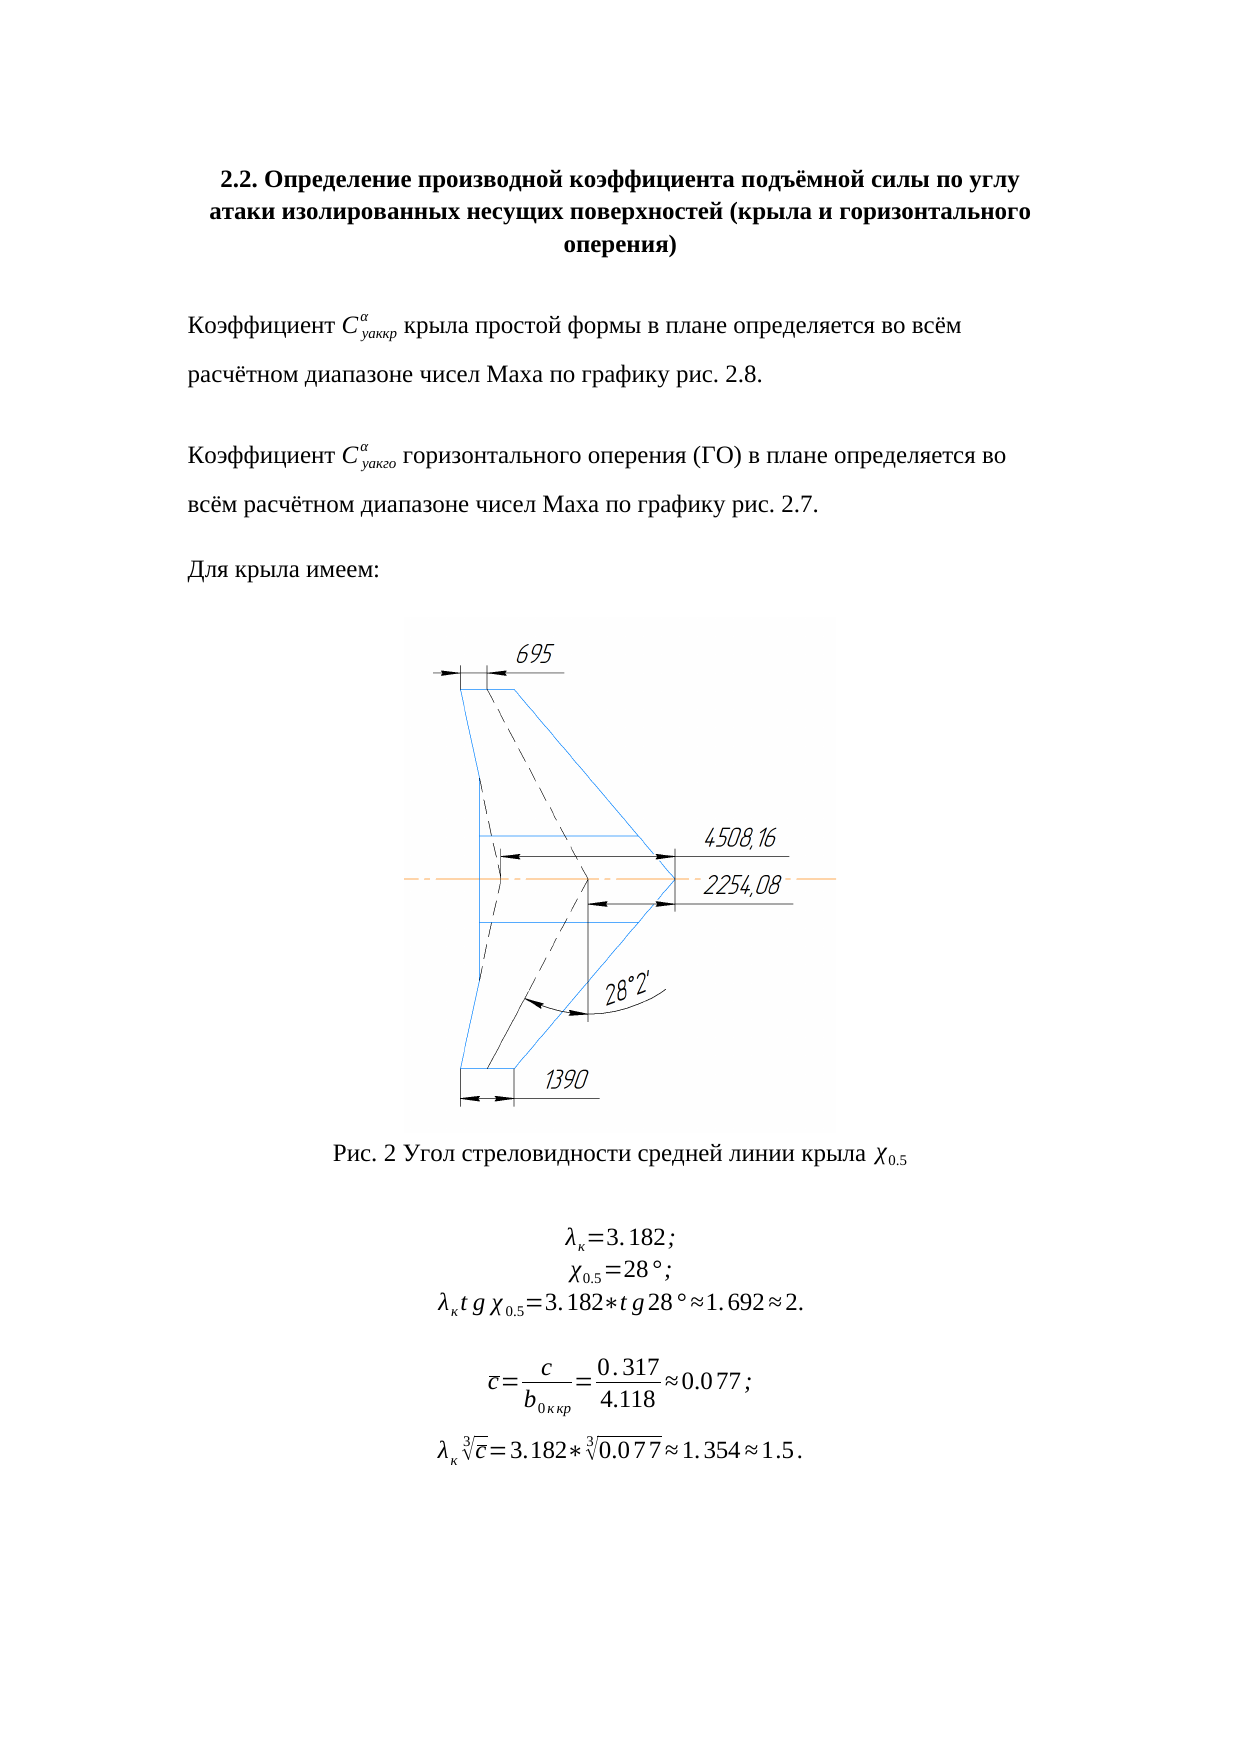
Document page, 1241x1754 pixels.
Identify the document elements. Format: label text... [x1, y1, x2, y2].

text 2.2. Определение производной коэффициента подъёмной силы по углу атаки изолированных несущих поверхностей (крыла и горизонтального оперения) [187, 162, 1053, 259]
text Коэффициент крыла простой формы в плане определяется во всём расчётном диапазоне чисел Маха по графику рис. 2.8. [187, 292, 1053, 389]
text Коэффициент горизонтального оперения (ГО) в плане определяется во всём расчётном диапазоне чисел Маха по графику рис. 2.7. [187, 422, 1053, 519]
text Для крыла имеем: [187, 552, 1053, 584]
text Рис. 2 Угол стреловидности средней линии крыла [187, 1137, 1053, 1169]
picture [404, 617, 837, 1133]
